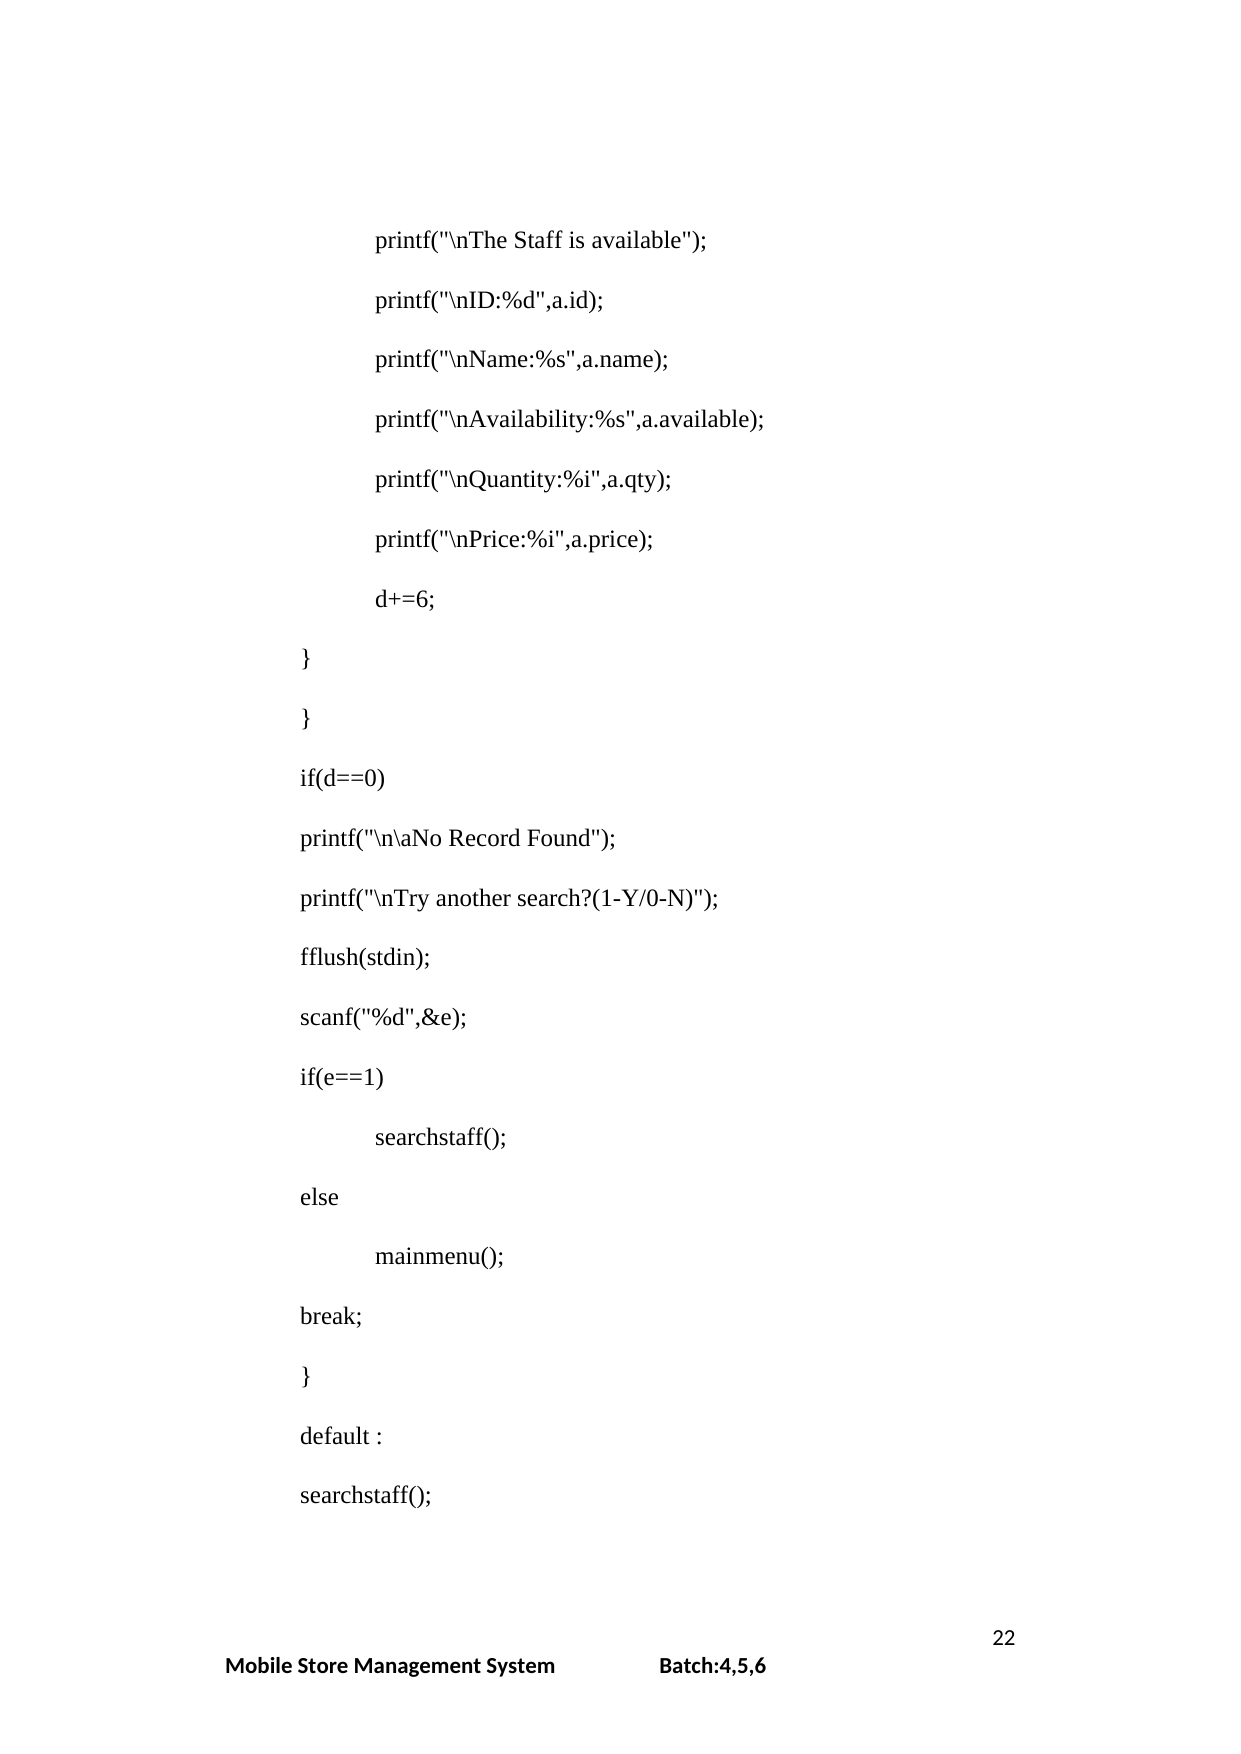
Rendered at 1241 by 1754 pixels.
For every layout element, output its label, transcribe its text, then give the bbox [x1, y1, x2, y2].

text printf("\nName:%s",a.name); [300, 344, 1015, 373]
text } [300, 703, 1015, 732]
text d+=6; [300, 584, 1015, 612]
text printf("\nQuantity:%i",a.qty); [300, 464, 1015, 493]
text printf("\nAvailability:%s",a.available); [300, 404, 1015, 433]
text else [300, 1182, 1015, 1210]
text printf("\nPrice:%i",a.price); [300, 524, 1015, 553]
text } [300, 1361, 1015, 1390]
text searchstaff(); [300, 1122, 1015, 1151]
text break; [300, 1301, 1015, 1330]
text printf("\nThe Staff is available"); [300, 225, 1015, 254]
text } [300, 643, 1015, 672]
text printf("\n\aNo Record Found"); [300, 823, 1015, 852]
text fflush(stdin); [300, 942, 1015, 971]
text printf("\nTry another search?(1-Y/0-N)"); [300, 883, 1015, 911]
text printf("\nID:%d",a.id); [300, 285, 1015, 313]
text mainmenu(); [300, 1241, 1015, 1270]
text if(e==1) [300, 1062, 1015, 1091]
text if(d==0) [300, 763, 1015, 792]
text scanf("%d",&e); [300, 1002, 1015, 1031]
text default : [300, 1421, 1015, 1449]
text searchstaff(); [300, 1481, 1015, 1509]
